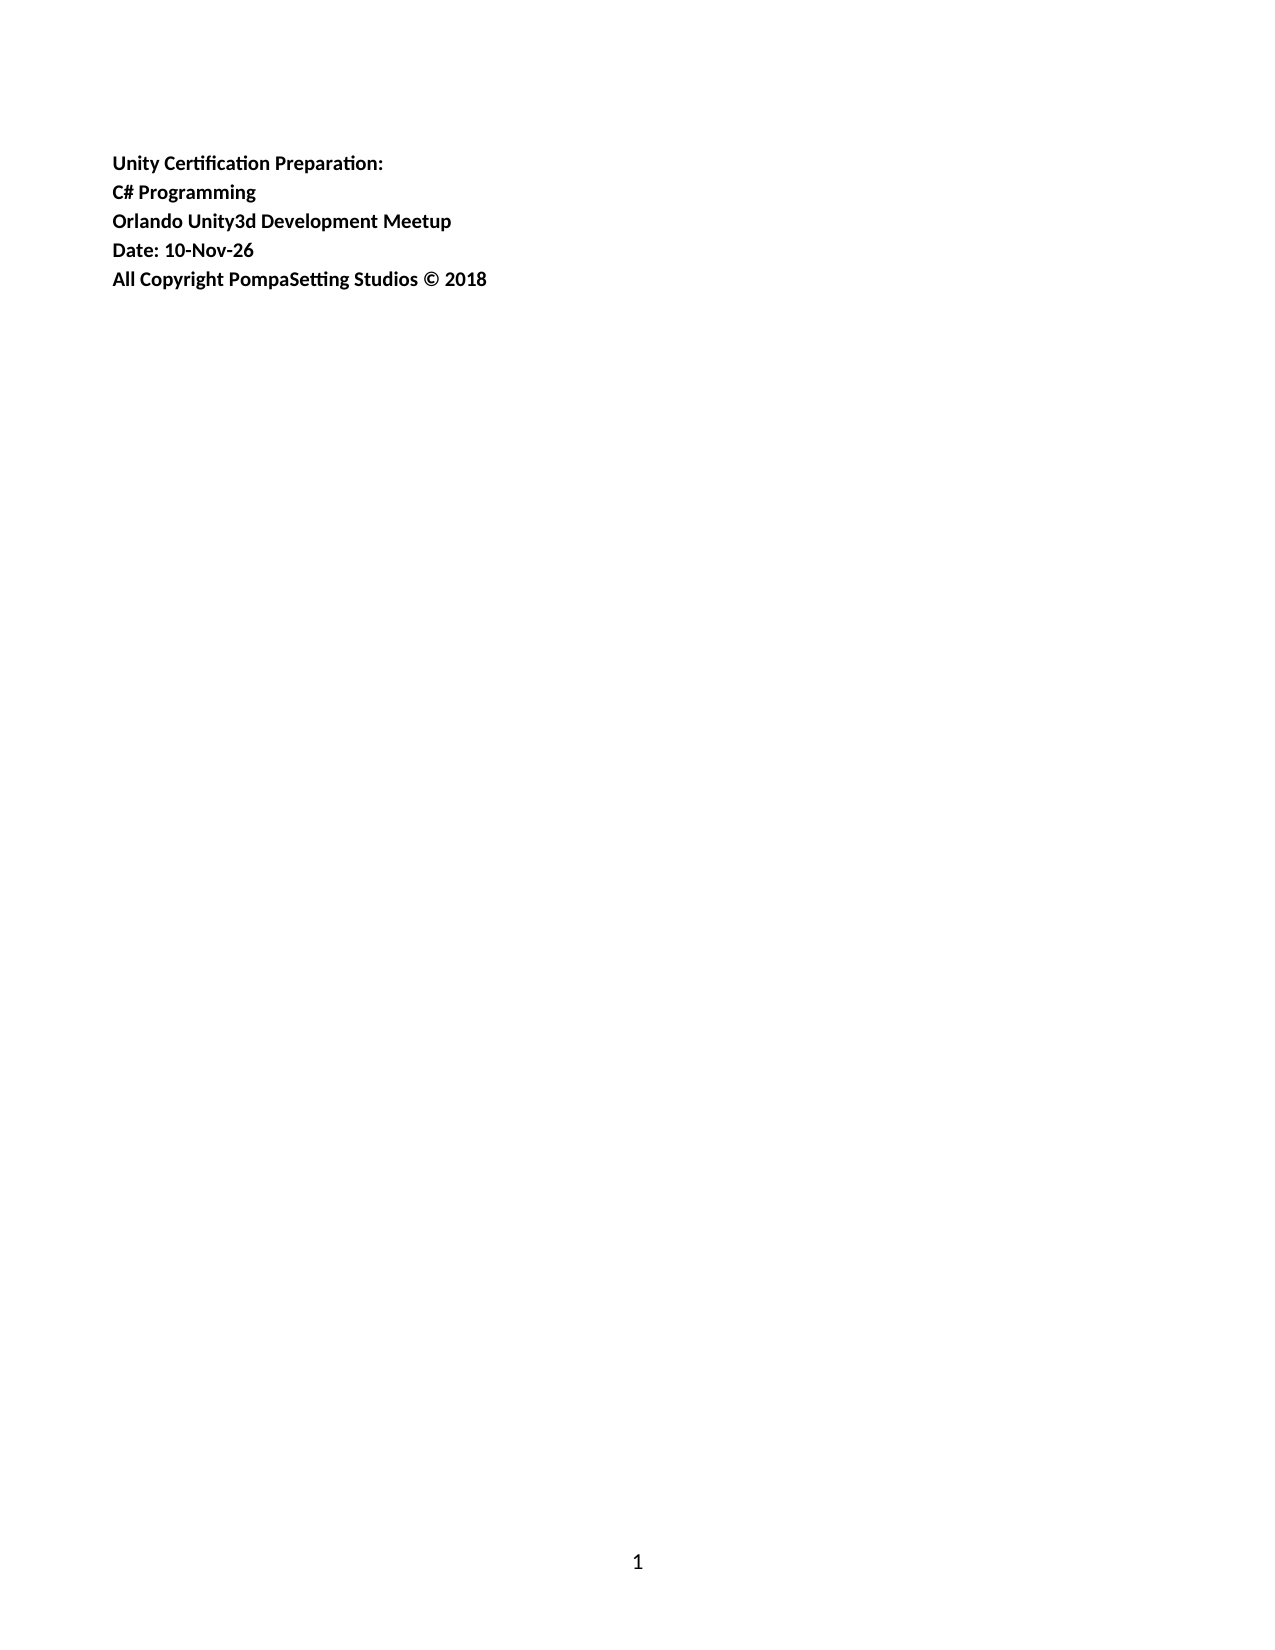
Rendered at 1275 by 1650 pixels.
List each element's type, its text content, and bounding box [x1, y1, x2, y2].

text All Copyright PompaSetting Studios © 2018 [112, 267, 1162, 292]
text Orlando Unity3d Development Meetup [112, 208, 1162, 234]
text Date: 23-Sep-18 [112, 237, 1162, 263]
text C# Programming [112, 179, 1162, 204]
text Unity Certification Preparation: [112, 150, 1162, 175]
